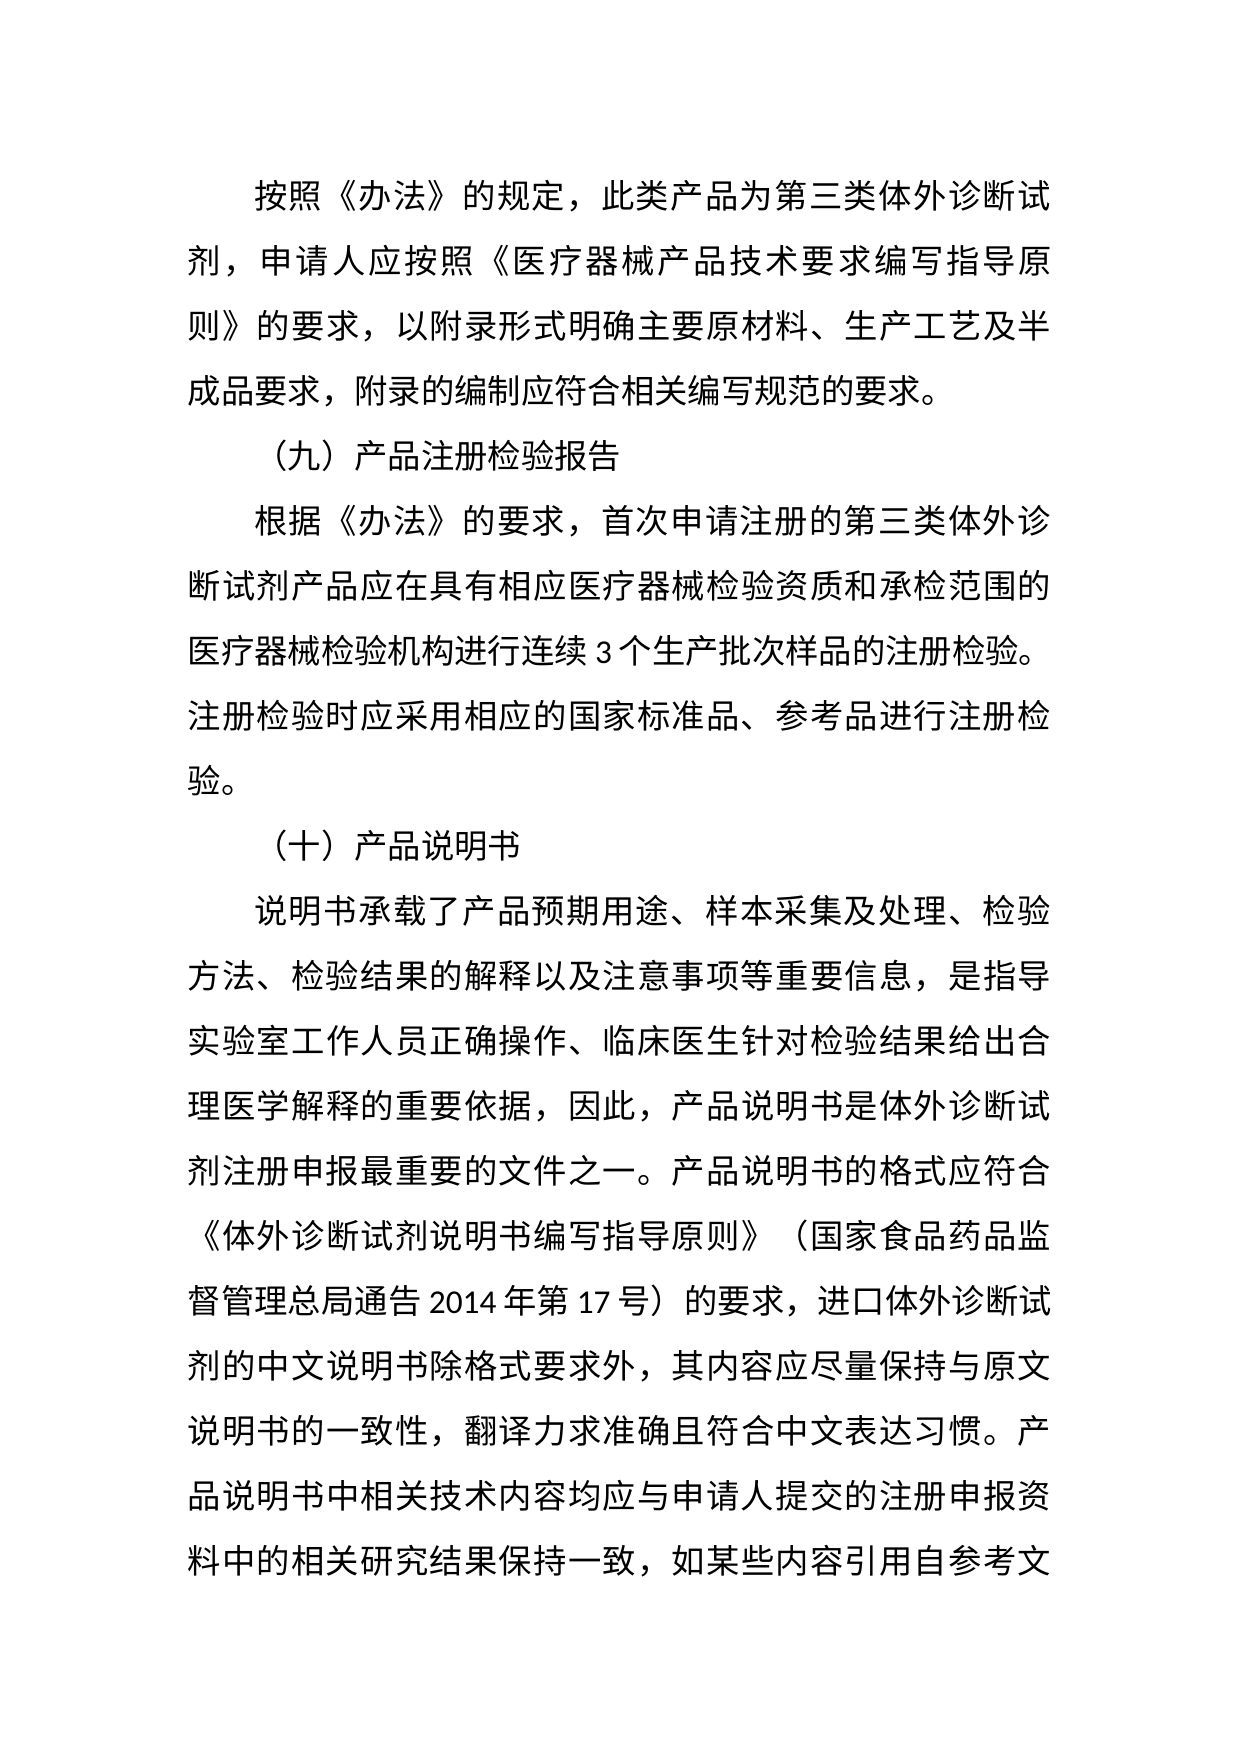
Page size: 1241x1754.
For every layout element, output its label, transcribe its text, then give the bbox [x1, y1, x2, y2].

text （九）产品注册检验报告 [187, 422, 1053, 487]
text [187, 877, 1053, 1592]
text 按照《办法》的规定，此类产品为第三类体外诊断试剂，申请人应按照《医疗器械产品技术要求编写指导原则》的要求，以附录形式明确主要原材料、生产工艺及半成品要求，附录的编制应符合相关编写规范的要求。 [187, 162, 1053, 422]
text （十）产品说明书 [187, 812, 1053, 877]
text 根据《办法》的要求，首次申请注册的第三类体外诊断试剂产品应在具有相应医疗器械检验资质和承检范围的医疗器械检验机构进行连续3个生产批次样品的注册检验。注册检验时应采用相应的国家标准品、参考品进行注册检验。 [187, 487, 1053, 812]
